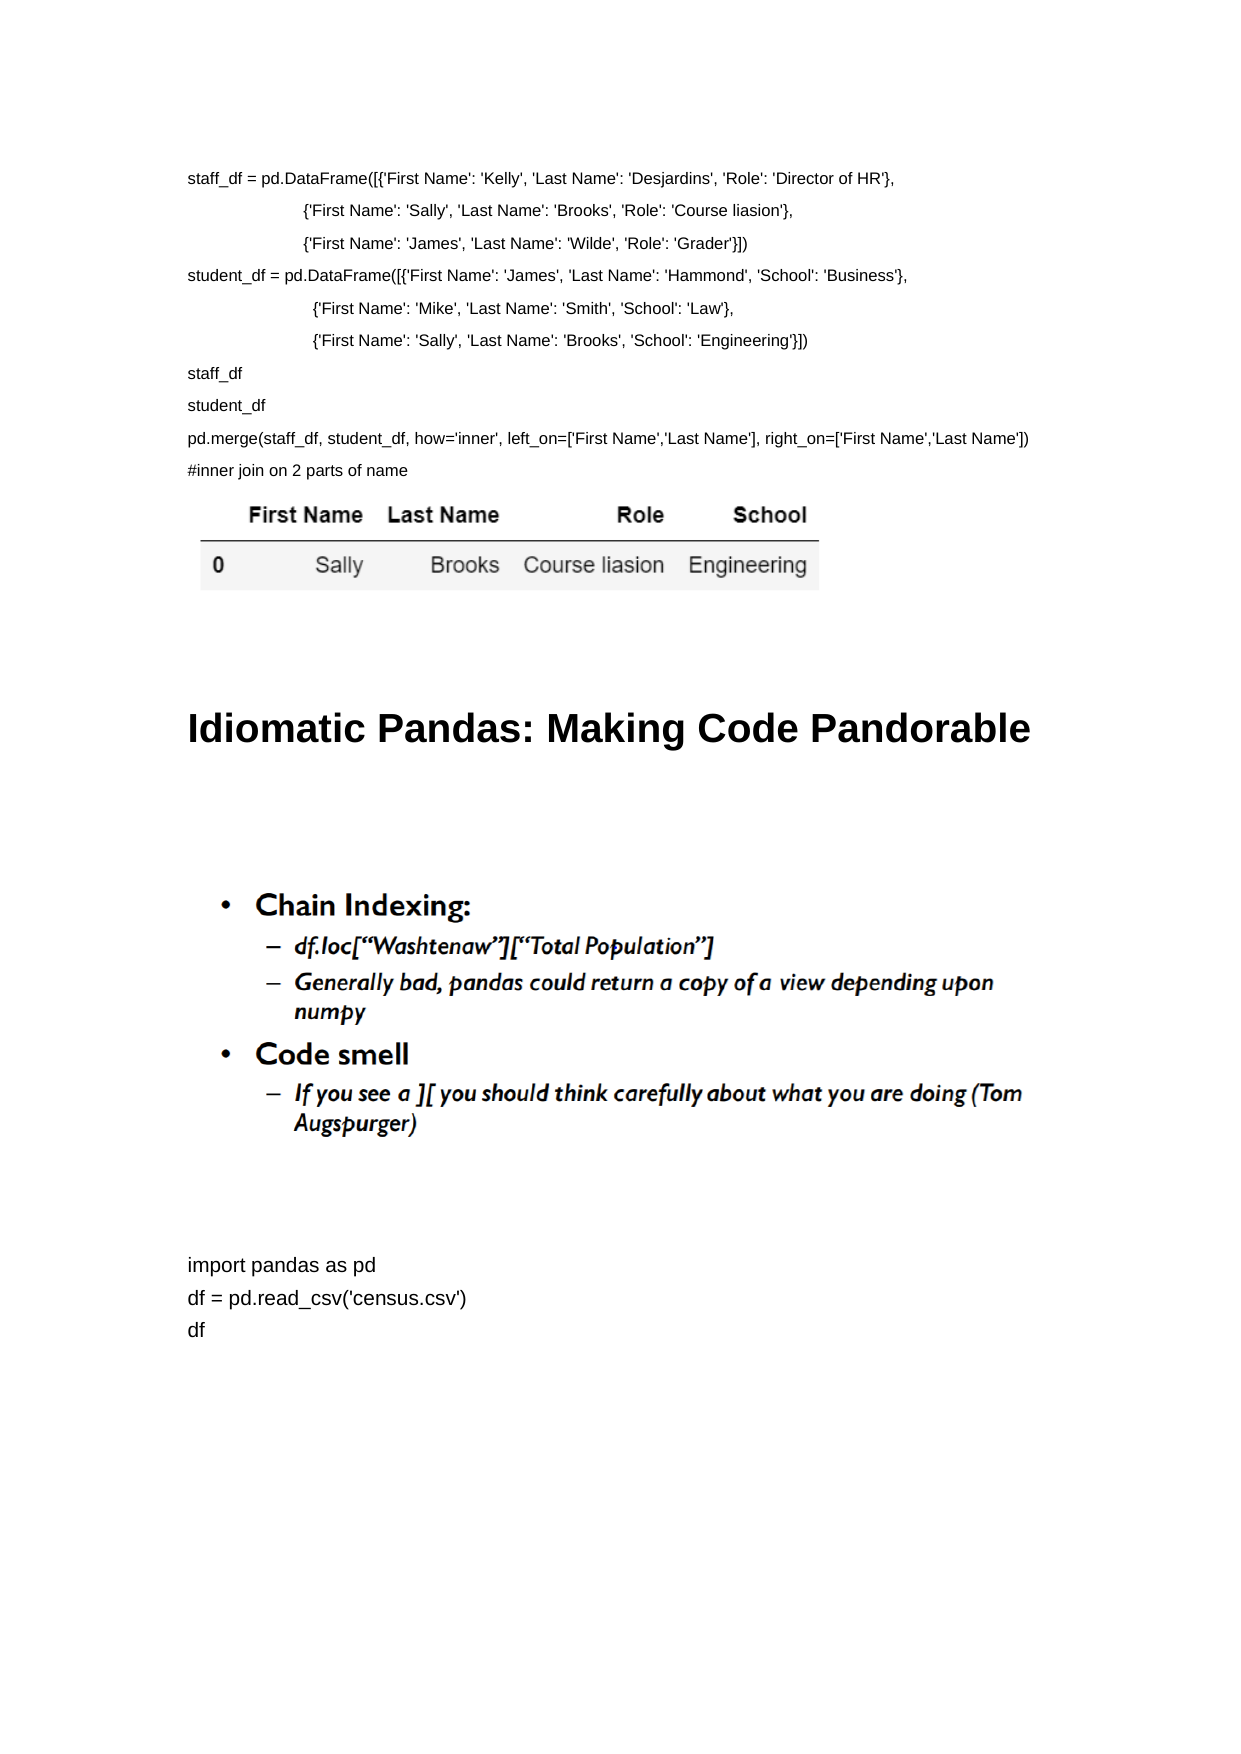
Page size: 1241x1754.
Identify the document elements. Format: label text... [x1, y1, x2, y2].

text student_df [187, 389, 1053, 422]
text pd.merge(staff_df, student_df, how='inner', left_on=['First Name','Last Name'], right_on=['First Name','Last Name']) #inner join on 2 parts of name [187, 422, 1053, 487]
text student_df = pd.DataFrame([{'First Name': 'James', 'Last Name': 'Hammond', 'School': 'Business'}, [187, 259, 1053, 292]
text df [187, 1314, 1053, 1346]
text {'First Name': 'Sally', 'Last Name': 'Brooks', 'School': 'Engineering'}]) [187, 324, 1053, 357]
text staff_df = pd.DataFrame([{'First Name': 'Kelly', 'Last Name': 'Desjardins', 'Role': 'Director of HR'}, [187, 162, 1053, 194]
picture [187, 841, 1053, 1202]
text {'First Name': 'Mike', 'Last Name': 'Smith', 'School': 'Law'}, [187, 292, 1053, 324]
text {'First Name': 'Sally', 'Last Name': 'Brooks', 'Role': 'Course liasion'}, [187, 194, 1053, 227]
subtitle Idiomatic Pandas: Making Code Pandorable [187, 695, 1053, 760]
text staff_df [187, 357, 1053, 389]
picture [187, 500, 834, 604]
text df = pd.read_csv('census.csv') [187, 1281, 1053, 1314]
text import pandas as pd [187, 1249, 1053, 1281]
text {'First Name': 'James', 'Last Name': 'Wilde', 'Role': 'Grader'}]) [187, 227, 1053, 259]
